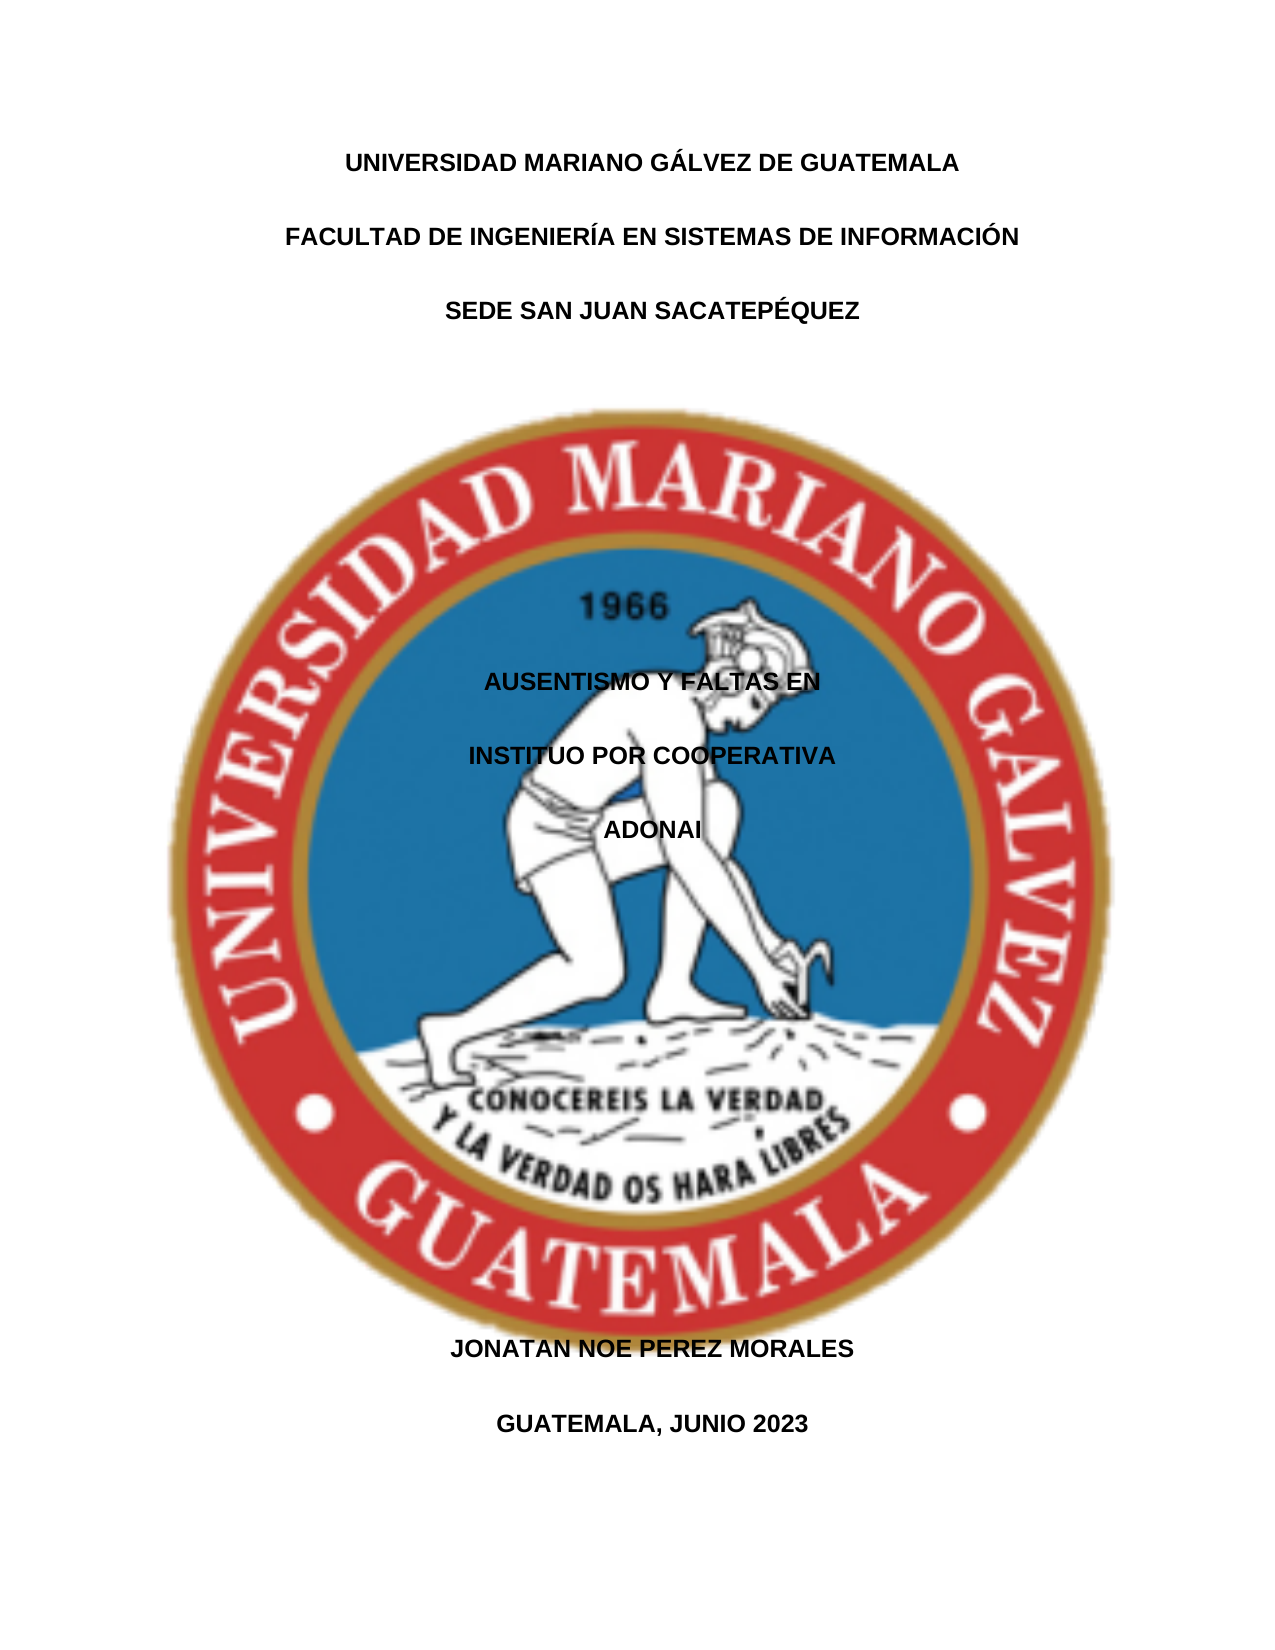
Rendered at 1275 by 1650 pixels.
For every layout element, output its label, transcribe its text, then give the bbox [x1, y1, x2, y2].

text JONATAN NOE PEREZ MORALES [177, 1334, 1098, 1363]
text UNIVERSIDAD MARIANO GÁLVEZ DE GUATEMALA [177, 148, 1098, 176]
text FACULTAD DE INGENIERÍA EN SISTEMAS DE INFORMACIÓN [177, 222, 1098, 251]
text INSTITUO POR COOPERATIVA [177, 741, 1098, 770]
text ADONAI [177, 815, 1098, 844]
picture [134, 360, 1140, 1409]
text AUSENTISMO Y FALTAS EN [177, 667, 1098, 696]
text SEDE SAN JUAN SACATEPÉQUEZ [177, 296, 1098, 325]
text GUATEMALA, JUNIO 2023 [177, 1408, 1098, 1437]
